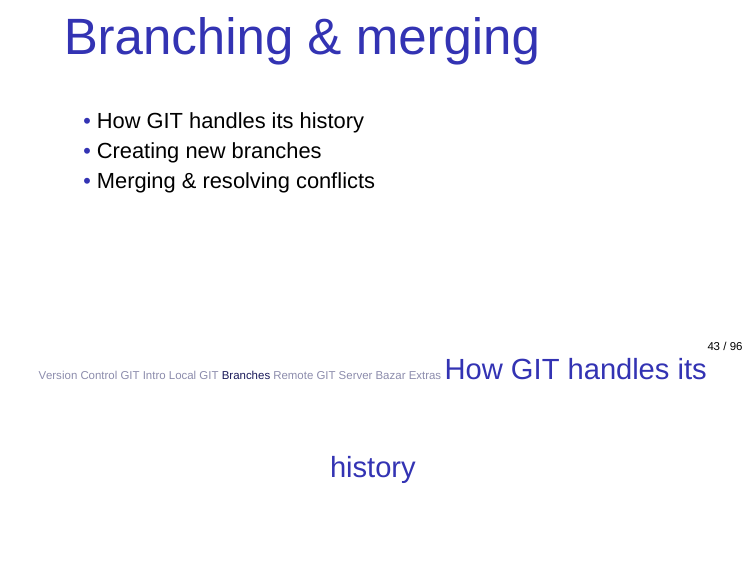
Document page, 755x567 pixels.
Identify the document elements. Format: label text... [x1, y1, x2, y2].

text Version Control GIT Intro Local GIT Branches Remote GIT Server Bazar Extras How GIT handles its history [18, 352, 727, 483]
text • Creating new branches [83, 138, 740, 163]
text • Merging & resolving conflicts [83, 168, 740, 193]
text Branching & merging [63, 6, 740, 65]
text • How GIT handles its history [83, 108, 740, 133]
text 43 / 96 [18, 339, 742, 352]
